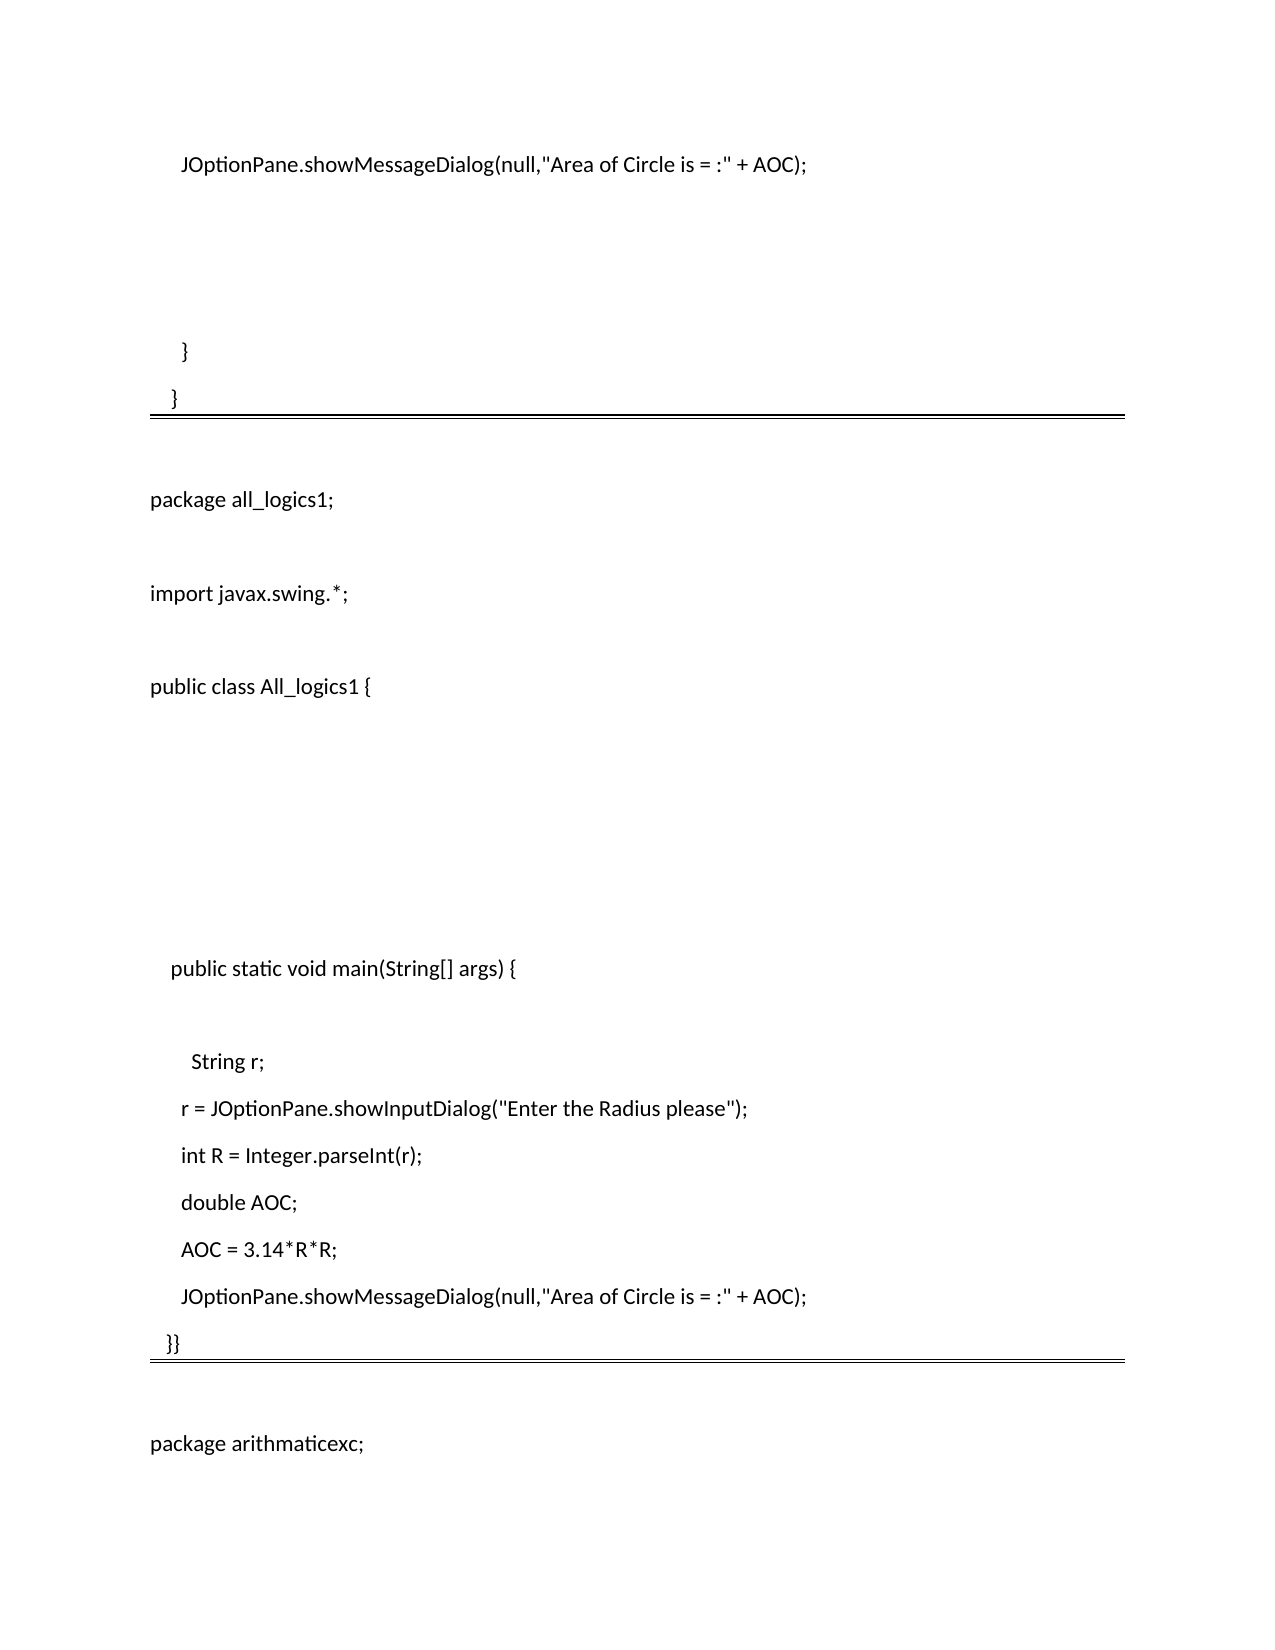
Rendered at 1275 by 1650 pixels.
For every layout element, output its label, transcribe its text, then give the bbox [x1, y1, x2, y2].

text int R = Integer.parseInt(r); [150, 1141, 1125, 1169]
text public static void main(String[] args) { [150, 954, 1125, 982]
text import javax.swing.*; [150, 579, 1125, 607]
text r = JOptionPane.showInputDialog("Enter the Radius please"); [150, 1094, 1125, 1122]
text }} [150, 1329, 1125, 1359]
text } [150, 384, 1125, 414]
text String r; [150, 1047, 1125, 1075]
text double AOC; [150, 1188, 1125, 1216]
text package all_logics1; [150, 485, 1125, 513]
text public class All_logics1 { [150, 672, 1125, 700]
text JOptionPane.showMessageDialog(null,"Area of Circle is = :" + AOC); [150, 150, 1125, 178]
text JOptionPane.showMessageDialog(null,"Area of Circle is = :" + AOC); [150, 1282, 1125, 1310]
text } [150, 337, 1125, 366]
text package arithmaticexc; [150, 1429, 1125, 1457]
text AOC = 3.14*R*R; [150, 1235, 1125, 1263]
